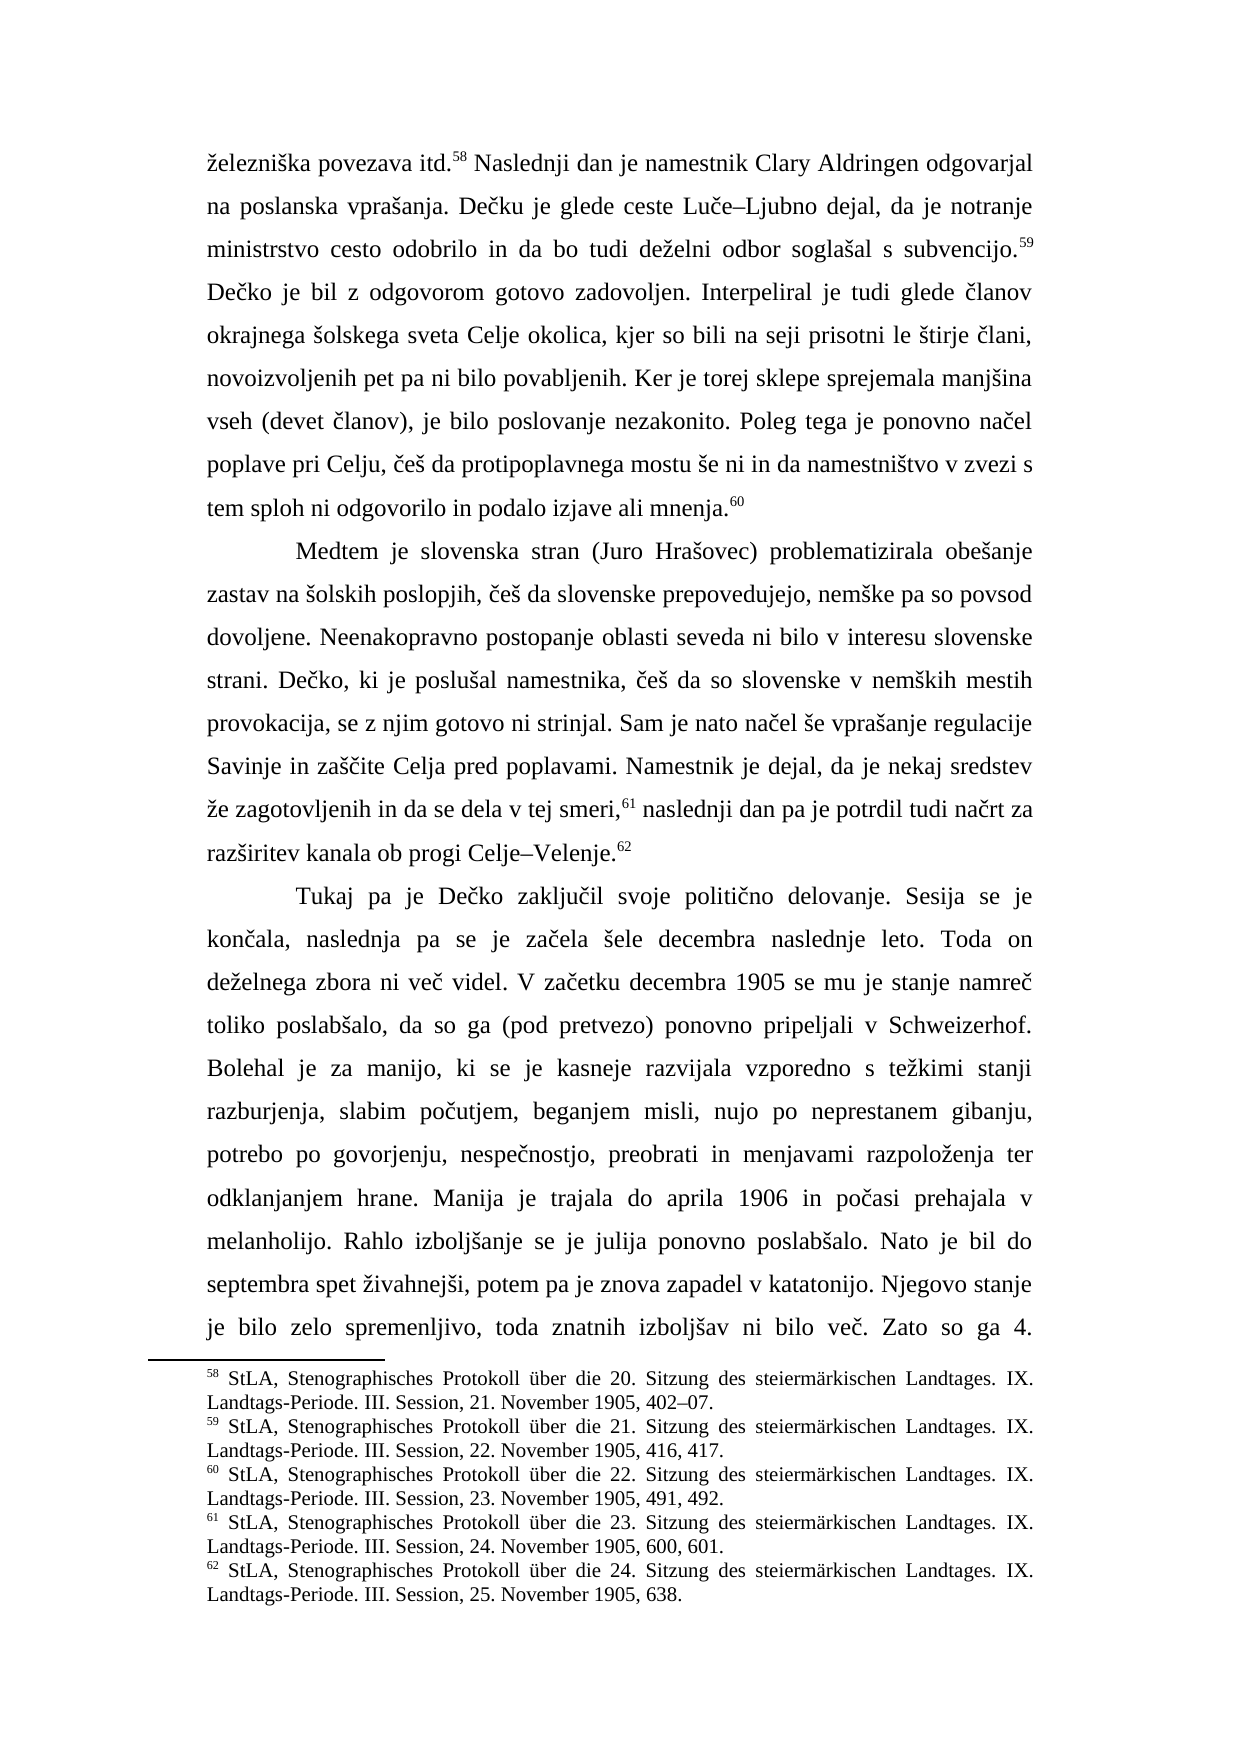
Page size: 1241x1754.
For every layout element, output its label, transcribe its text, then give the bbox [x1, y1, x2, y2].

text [207, 148, 1033, 521]
text Medtem je slovenska stran (Juro Hrašovec) problematizirala obešanje zastav na šolskih poslopjih, češ da slovenske prepovedujejo, nemške pa so povsod dovoljene. Neenakopravno postopanje oblasti seveda ni bilo v interesu slovenske strani. Dečko, ki je poslušal namestnika, češ da so slovenske v nemških mestih provokacija, se z njim gotovo ni strinjal. Sam je nato načel še vprašanje regulacije Savinje in zaščite Celja pred poplavami. Namestnik je dejal, da je nekaj sredstev že zagotovljenih in da se dela v tej smeri, naslednji dan pa je potrdil tudi načrt za razširitev kanala ob progi Celje–Velenje. [207, 536, 1033, 866]
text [207, 881, 1033, 1341]
